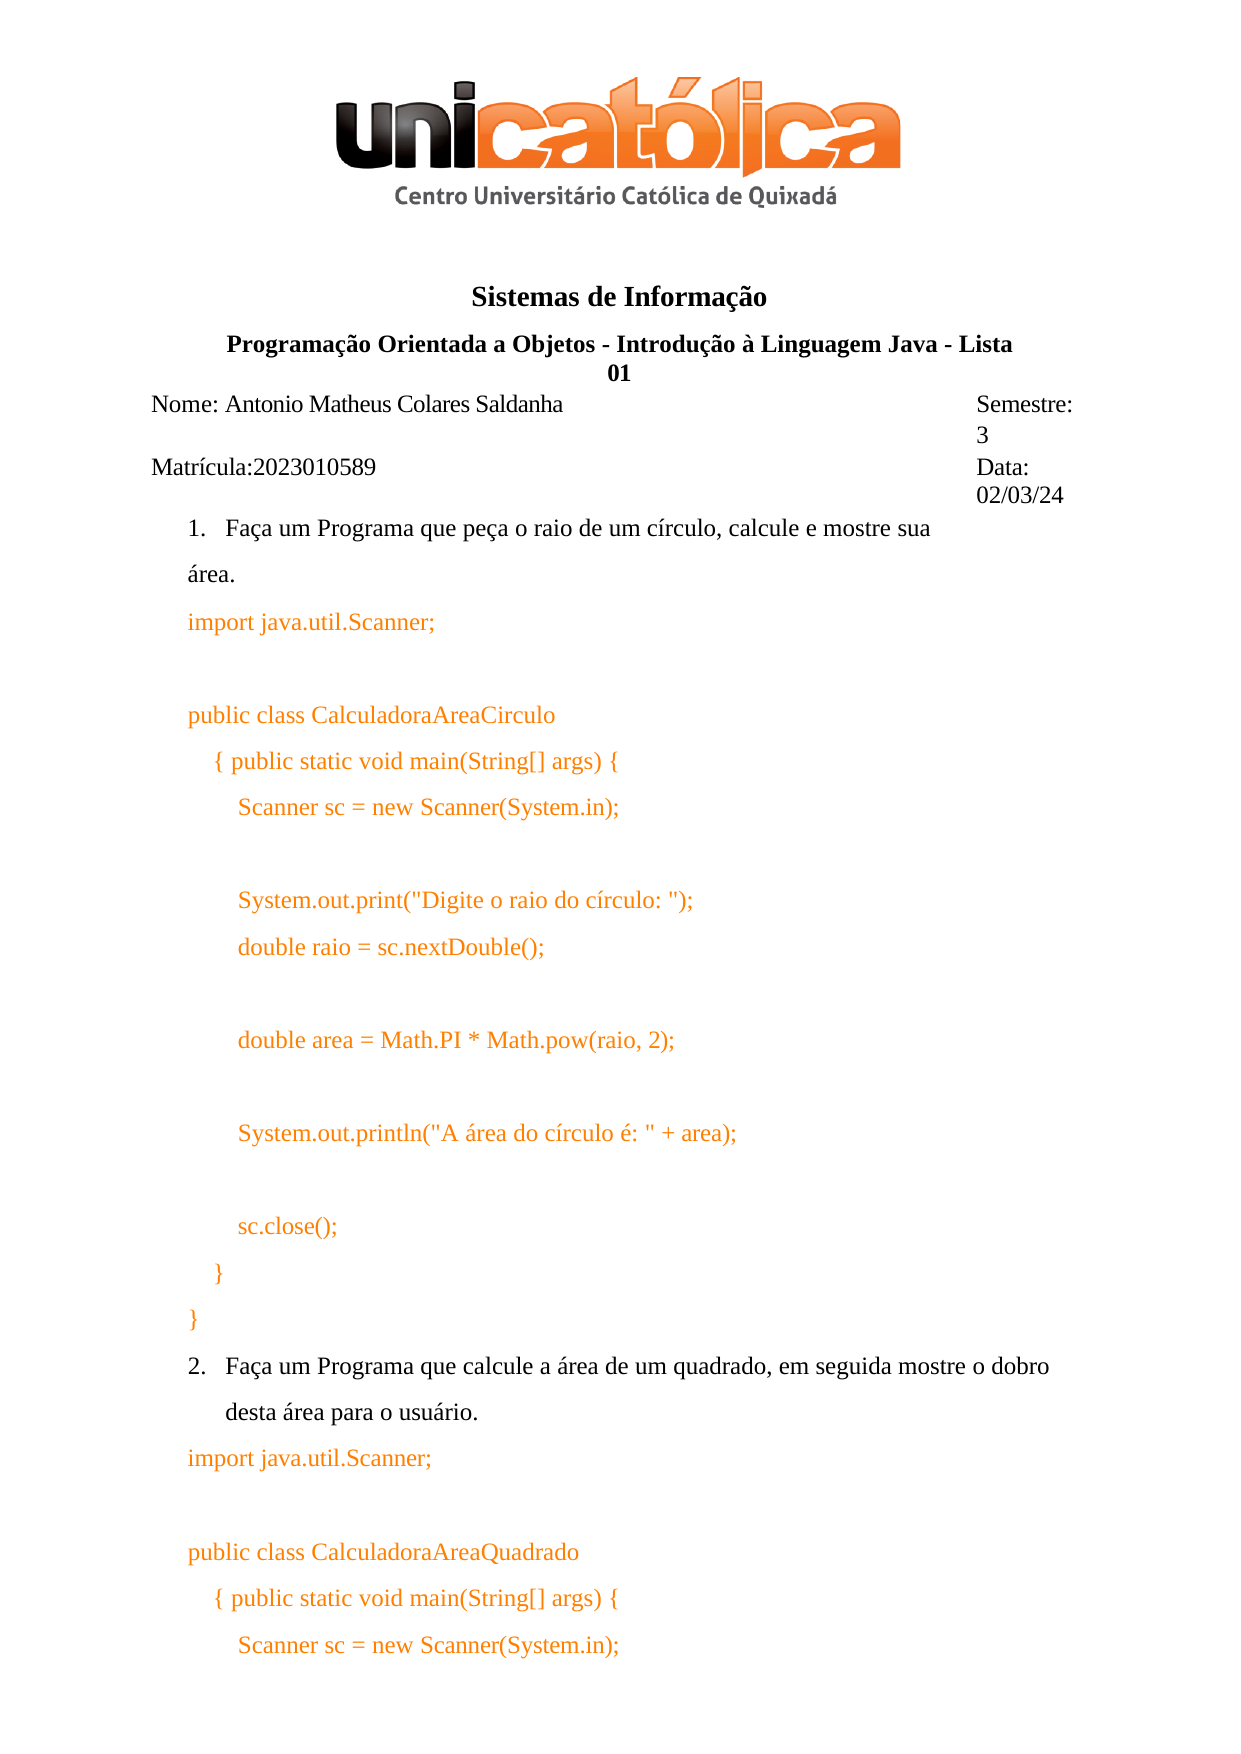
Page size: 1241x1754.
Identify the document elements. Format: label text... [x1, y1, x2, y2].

table_cell Matrícula:2023010589 [146, 451, 755, 511]
text Programação Orientada a Objetos - Introdução à Linguagem Java - Lista 01 [211, 329, 1028, 387]
picture [336, 77, 901, 208]
text sc.close(); [238, 1211, 1105, 1240]
text import java.util.Scanner; [187, 1443, 1105, 1472]
list import java.util.Scanner; [187, 607, 983, 636]
table_header Semestre: 3 [755, 390, 1079, 451]
text System.out.println("A área do círculo é: " + area); [238, 1118, 1105, 1147]
text } [187, 1304, 1105, 1333]
table_cell Data: 02/03/24 [755, 451, 1079, 511]
list Faça um Programa que calcule a área de um quadrado, em seguida mostre o dobro desta área para o usuário. [188, 1351, 1088, 1426]
text System.out.print("Digite o raio do círculo: "); double raio = sc.nextDouble(); [238, 885, 750, 961]
text Scanner sc = new Scanner(System.in); [238, 792, 1105, 821]
text double area = Math.PI * Math.pow(raio, 2); [238, 1025, 1105, 1053]
text Scanner sc = new Scanner(System.in); [238, 1630, 1105, 1659]
text public class CalculadoraAreaCirculo { public static void main(String[] args) { [188, 700, 633, 774]
table_header Nome: Antonio Matheus Colares Saldanha [146, 390, 755, 451]
text public class CalculadoraAreaQuadrado { public static void main(String[] args) { [188, 1537, 633, 1612]
title Sistemas de Informação [211, 279, 1028, 312]
text } [213, 1258, 1105, 1286]
list Faça um Programa que peça o raio de um círculo, calcule e mostre sua área. [187, 513, 983, 588]
